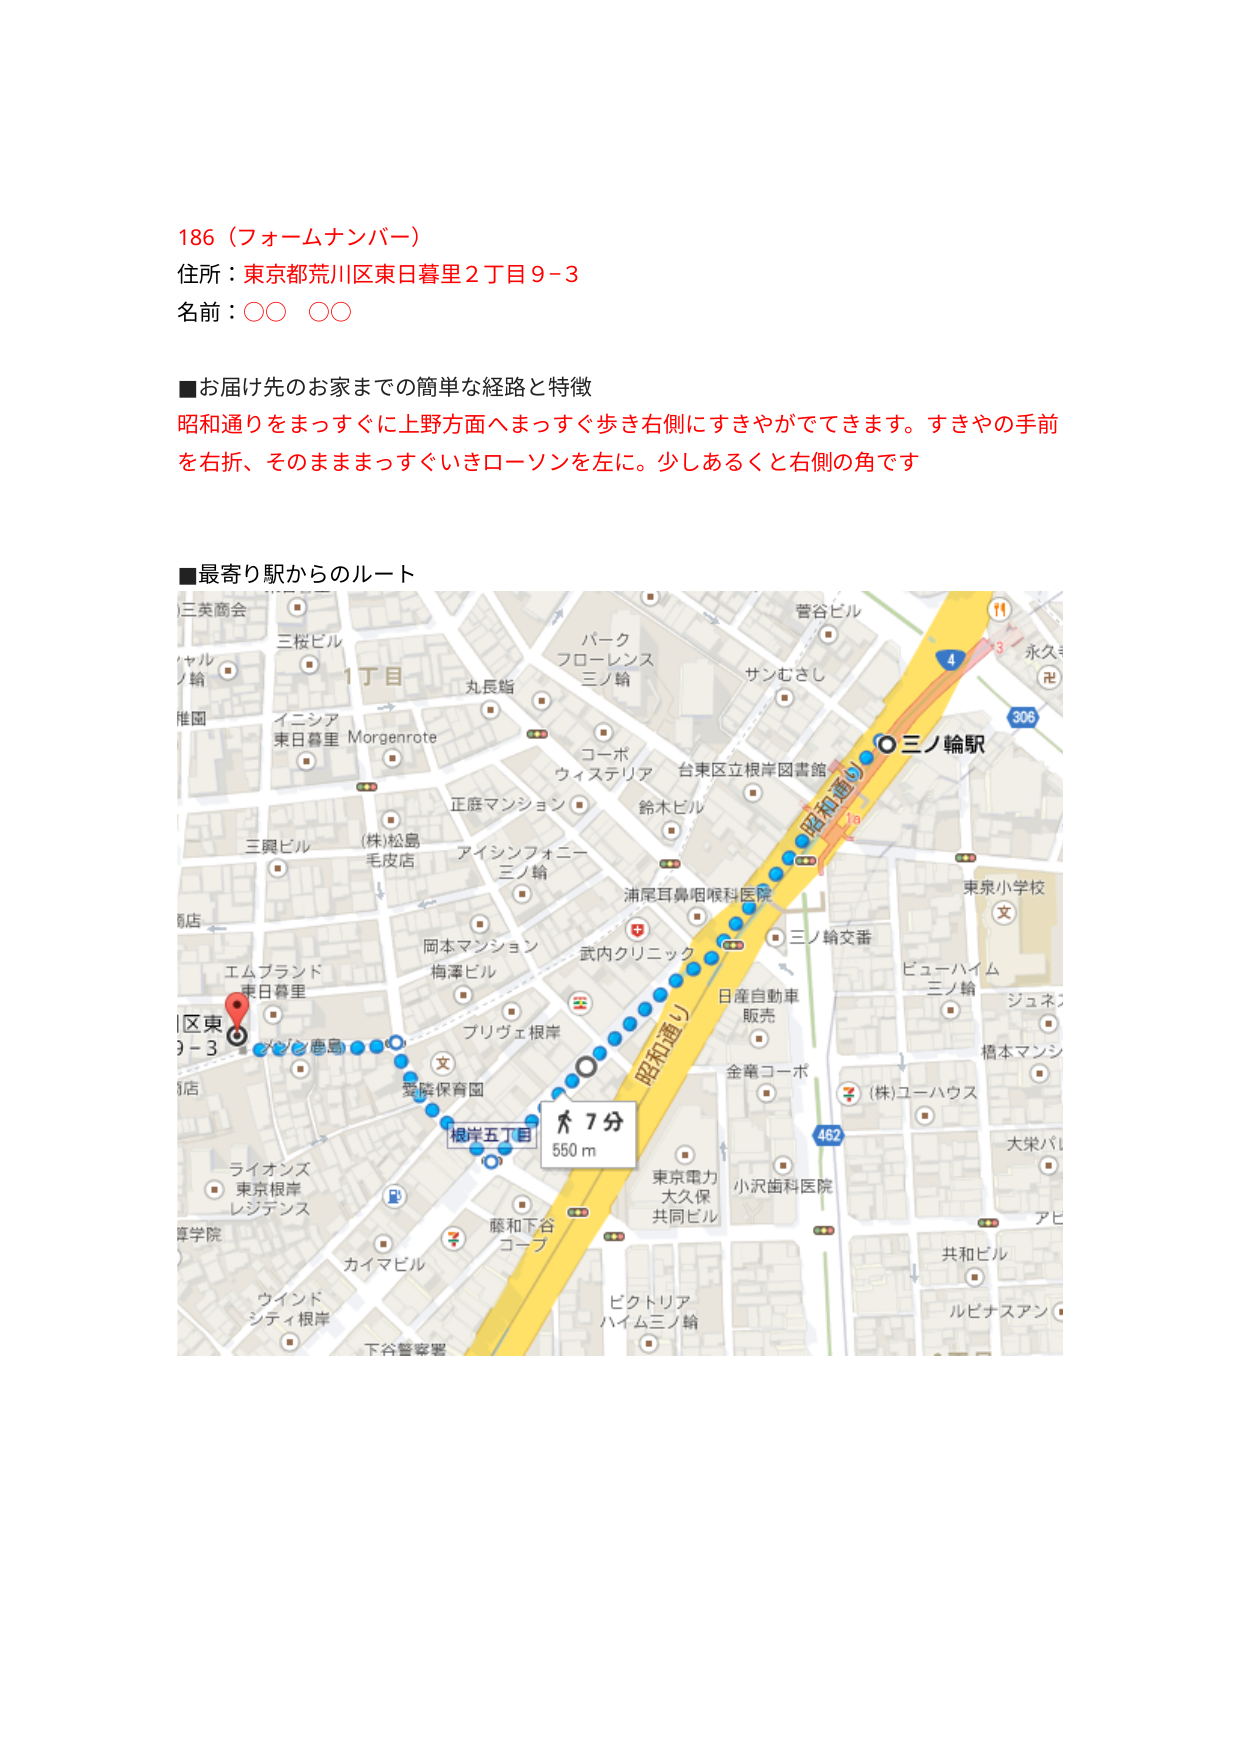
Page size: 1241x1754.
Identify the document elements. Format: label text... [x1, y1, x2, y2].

text ■お届け先のお家までの簡単な経路と特徴 昭和通りをまっすぐに上野方面へまっすぐ歩き右側にすきやがでてきます。すきやの手前を右折、そのまままっすぐいきローソンを左に。少しあるくと右側の角です [177, 439, 1063, 479]
text ■最寄り駅からのルート [177, 554, 1063, 591]
text ■お届け先のお家までの簡単な経路と特徴 昭和通りをまっすぐに上野方面へまっすぐ歩き右側にすきやがでてきます。すきやの手前を右折、そのまままっすぐいきローソンを左に。少しあるくと右側の角です [177, 367, 1063, 407]
text 186（フォームナンバー） [177, 217, 1063, 254]
text 住所：東京都荒川区東日暮里２丁目９−３ [177, 254, 1063, 292]
picture [177, 591, 1063, 1356]
text 名前：○○ ○○ [177, 292, 1063, 329]
